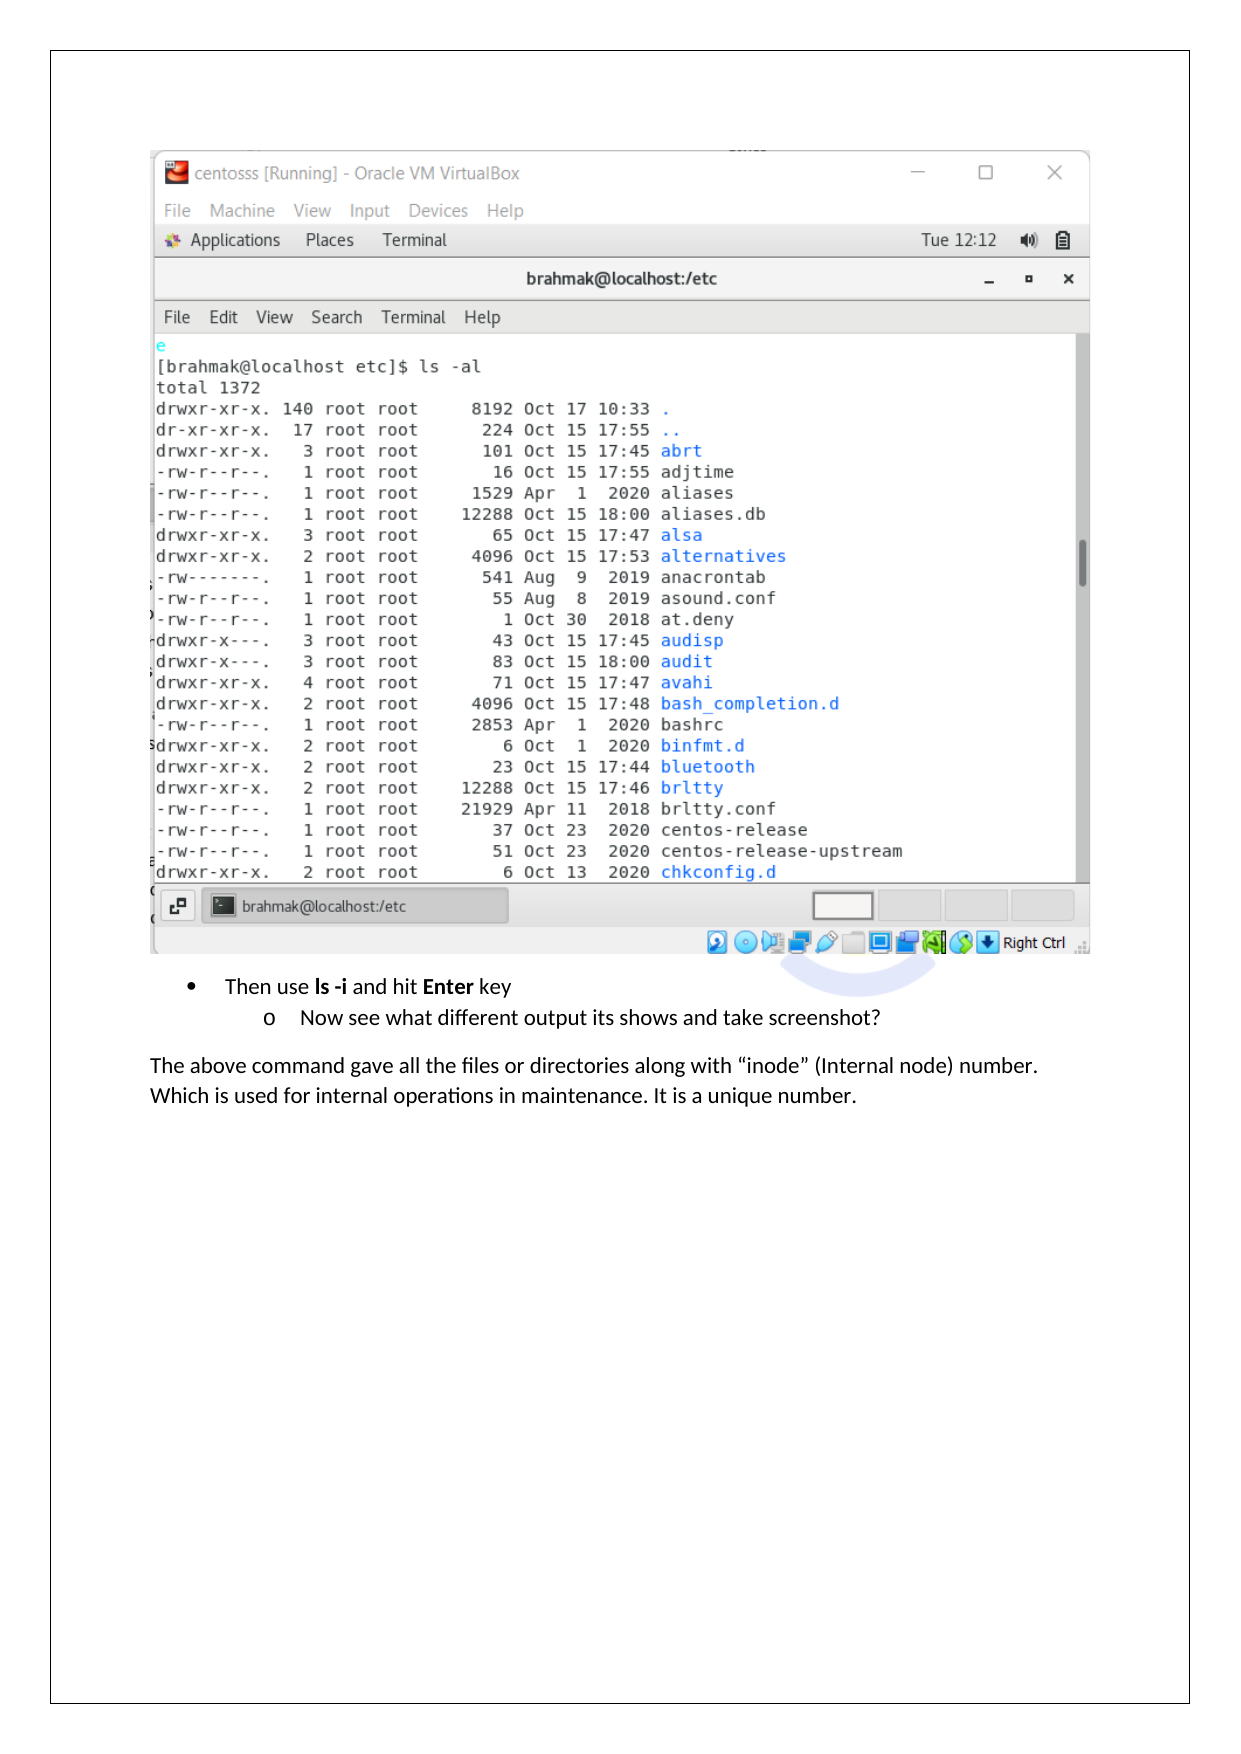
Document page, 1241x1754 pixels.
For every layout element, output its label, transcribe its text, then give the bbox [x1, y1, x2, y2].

text The above command gave all the files or directories along with “inode” (Internal node) number. Which is used for internal operations in maintenance. It is a unique number. [150, 1051, 1090, 1109]
list Now see what different output its shows and take screenshot? [262, 1003, 1090, 1032]
picture [150, 150, 1091, 954]
list Then use ls -i and hit Enter key [187, 972, 1090, 1000]
